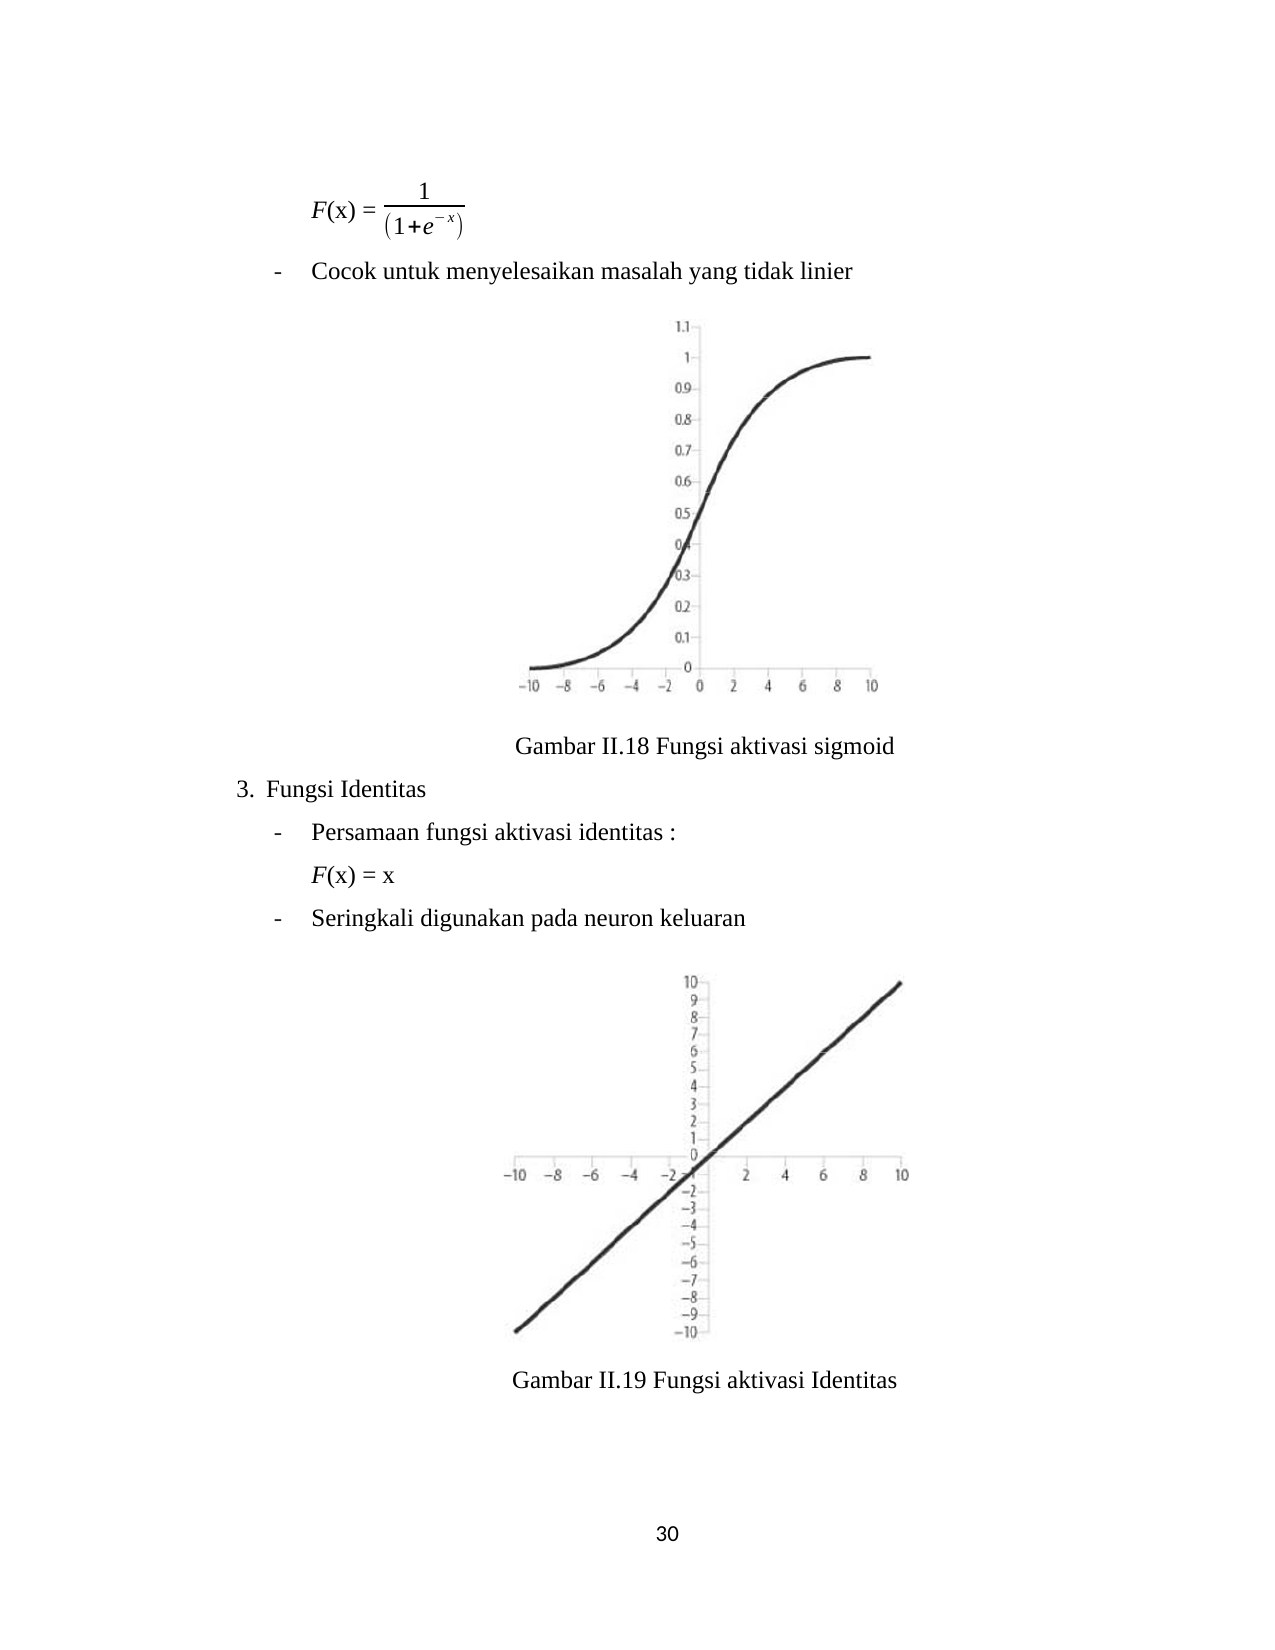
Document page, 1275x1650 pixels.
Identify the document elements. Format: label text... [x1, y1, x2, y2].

list Cocok untuk menyelesaikan masalah yang tidak linier [274, 256, 1098, 284]
list F(x) = [311, 177, 1098, 241]
list Seringkali digunakan pada neuron keluaran [274, 903, 1098, 932]
list Fungsi Identitas [236, 774, 1098, 803]
picture [487, 946, 922, 1352]
list F(x) = x [311, 860, 1098, 889]
list Persamaan fungsi aktivasi identitas : [274, 817, 1098, 846]
list Gambar II.18 Fungsi aktivasi sigmoid [311, 731, 1098, 759]
picture [518, 298, 891, 717]
list Gambar II.19 Fungsi aktivasi Identitas [311, 1366, 1098, 1394]
